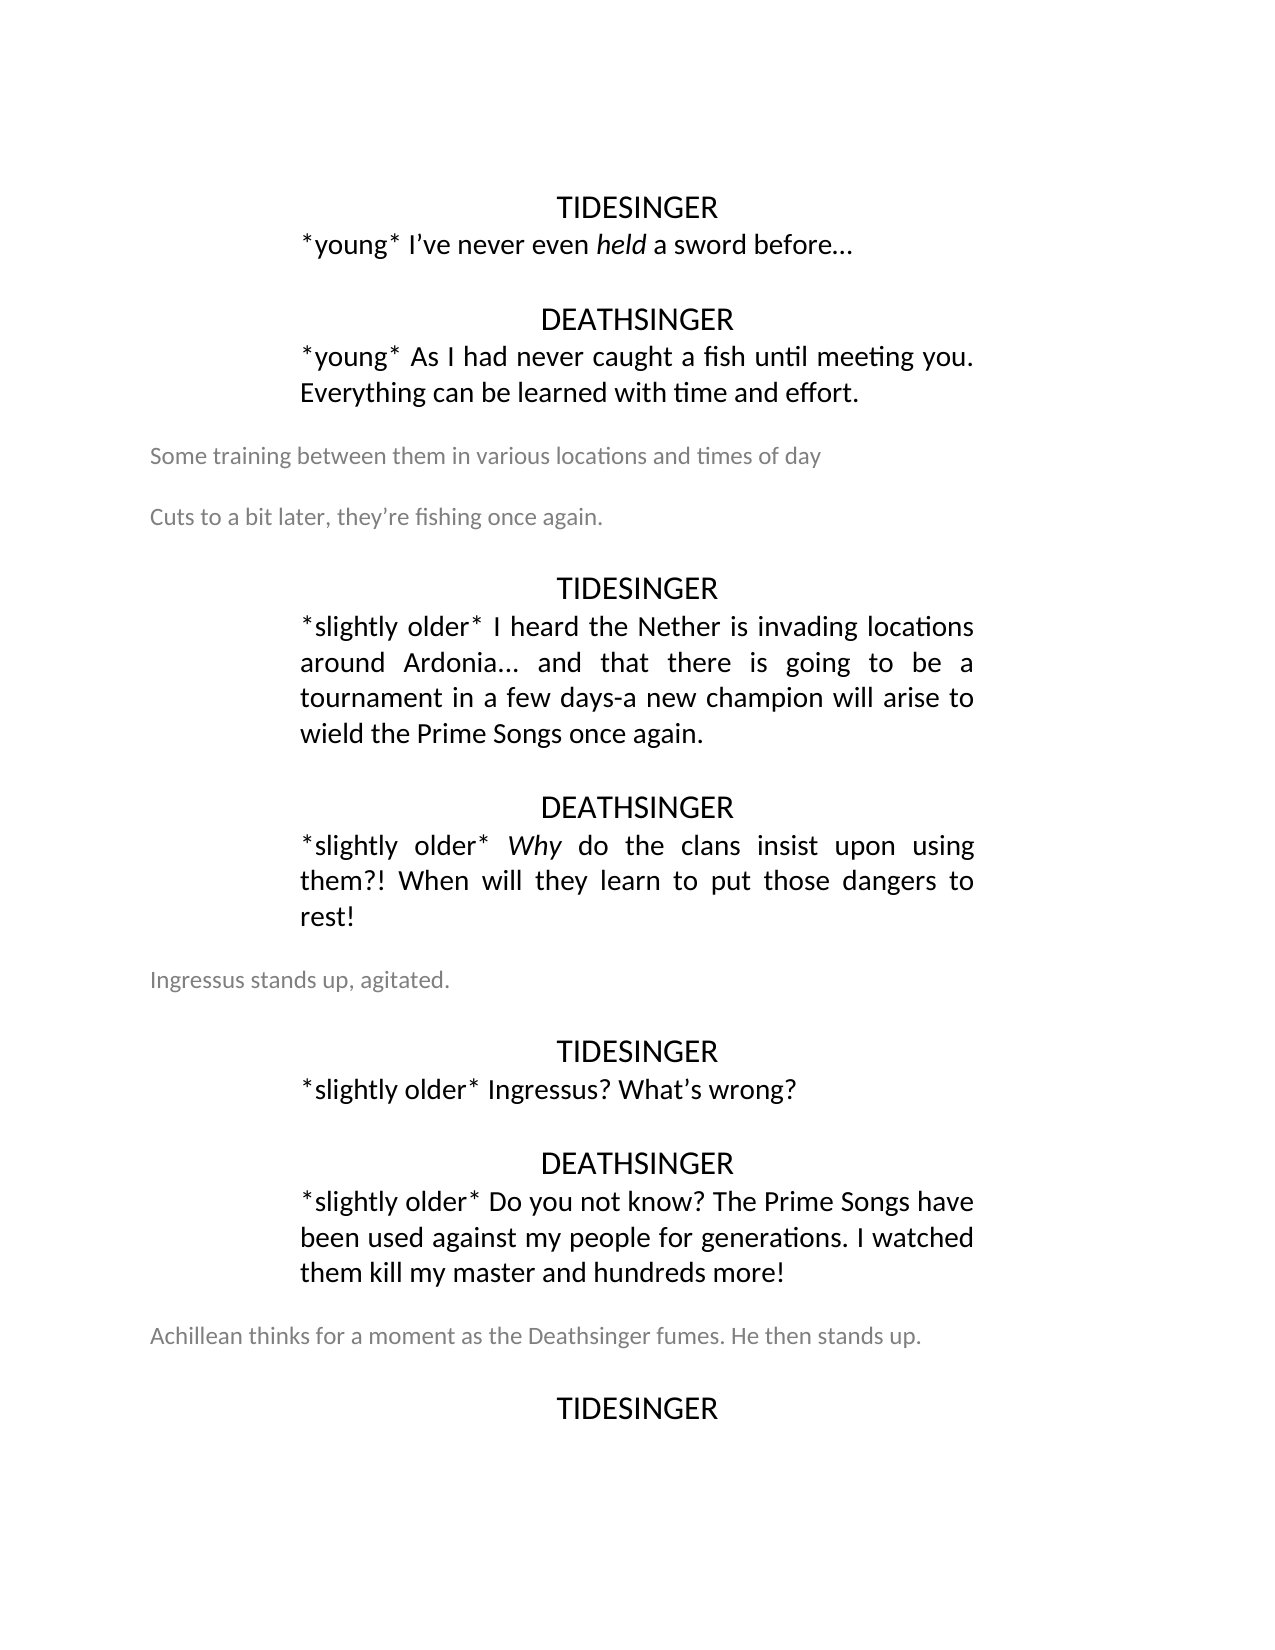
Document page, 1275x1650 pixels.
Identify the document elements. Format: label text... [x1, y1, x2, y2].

text Cuts to a bit later, they’re fishing once again. [150, 501, 975, 532]
text *slightly older* Ingressus? What’s wrong? [300, 1071, 975, 1107]
text DEATHSINGER [300, 1142, 975, 1183]
text TIDESINGER [300, 1030, 975, 1071]
text *slightly older* Do you not know? The Prime Songs have been used against my people for generations. I watched them kill my master and hundreds more! [300, 1183, 975, 1290]
text DEATHSINGER [300, 298, 975, 338]
text *young* As I had never caught a fish until meeting you. Everything can be learned with time and effort. [300, 338, 975, 409]
text DEATHSINGER [300, 786, 975, 827]
text *young* I’ve never even held a sword before… [300, 226, 975, 262]
text *slightly older* I heard the Nether is invading locations around Ardonia... and that there is going to be a tournament in a few days-a new champion will arise to wield the Prime Songs once again. [300, 608, 975, 751]
text *slightly older* Why do the clans insist upon using them?! When will they learn to put those dangers to rest! [300, 827, 975, 934]
text TIDESINGER [300, 1387, 975, 1427]
text Some training between them in various locations and times of day [150, 440, 975, 471]
text TIDESINGER [300, 186, 975, 226]
text Achillean thinks for a moment as the Deathsinger fumes. He then stands up. [150, 1321, 975, 1351]
text TIDESINGER [300, 567, 975, 608]
text Ingressus stands up, agitated. [150, 964, 975, 995]
